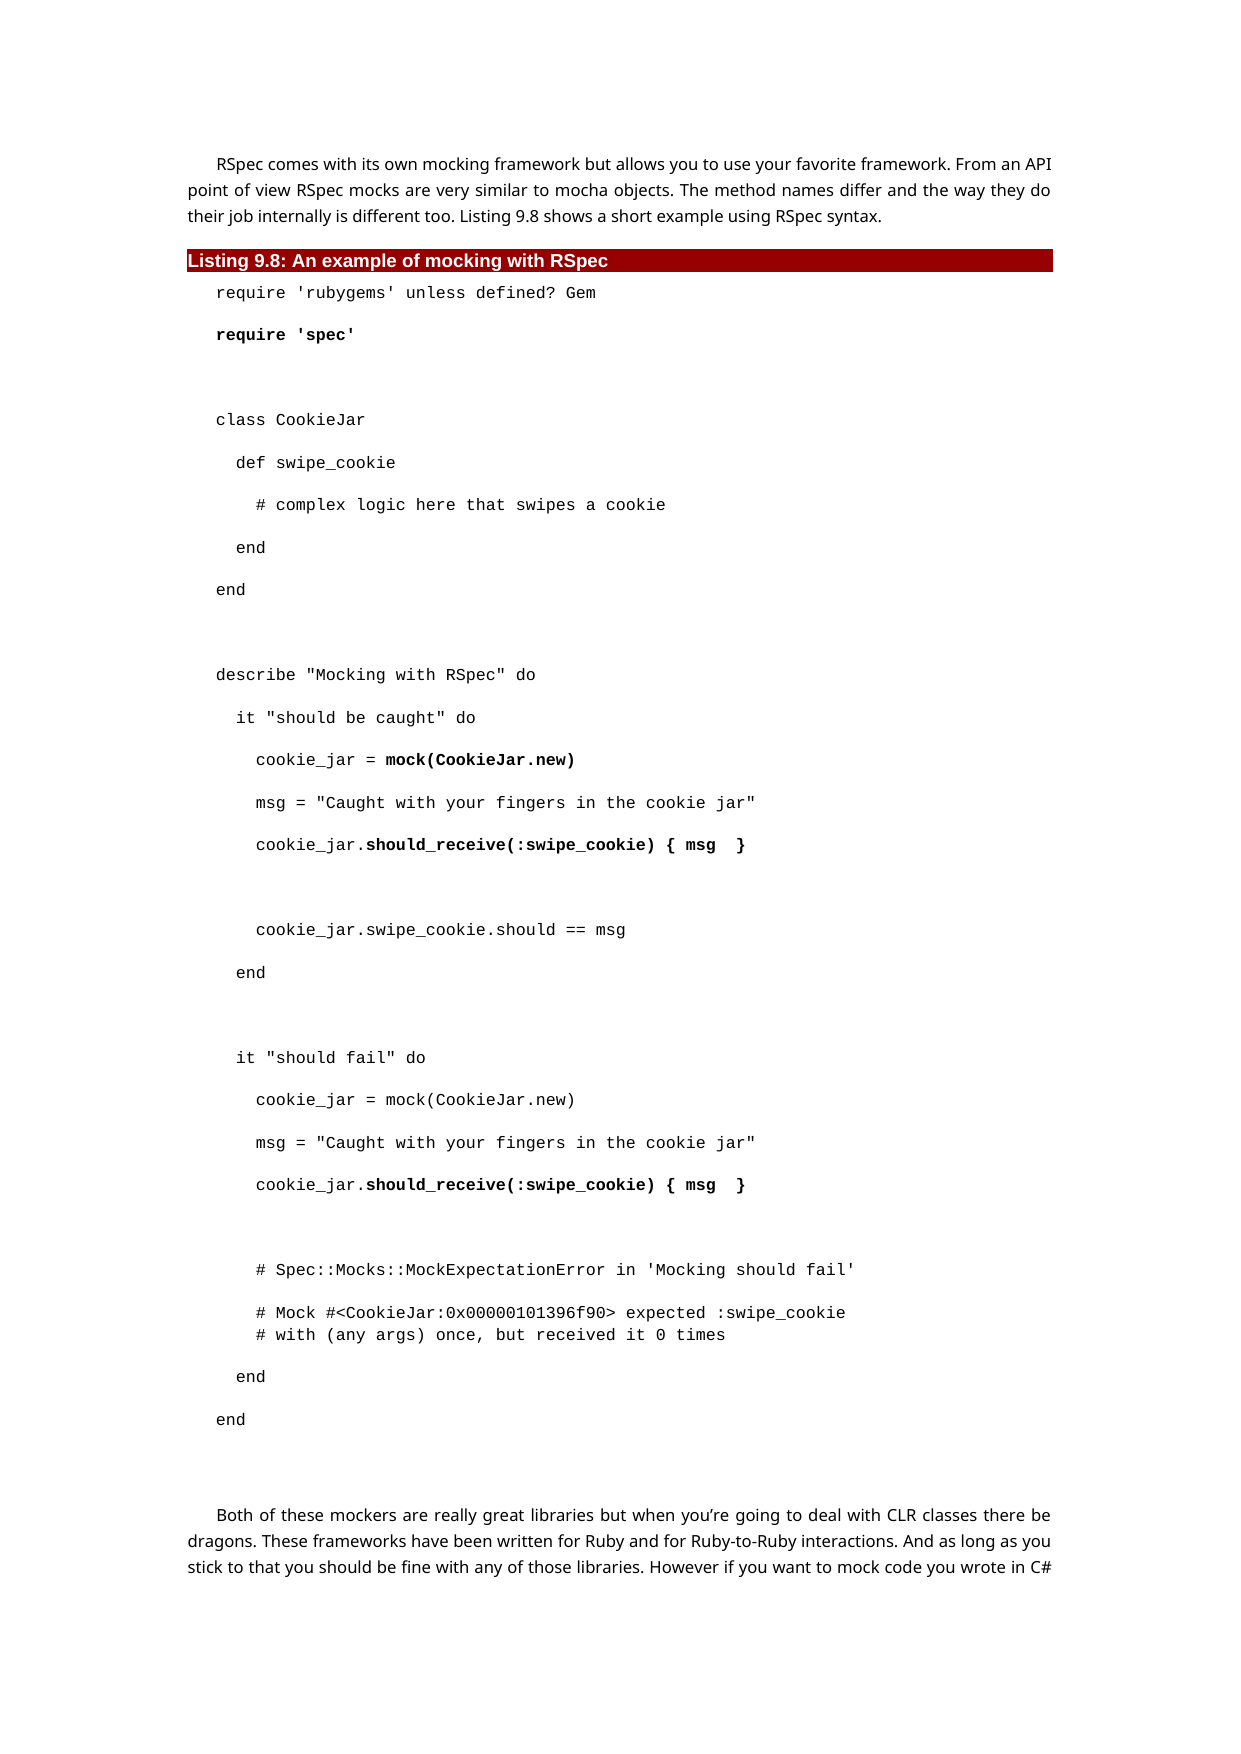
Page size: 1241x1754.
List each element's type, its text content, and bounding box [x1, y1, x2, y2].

text end [216, 1411, 1053, 1430]
list Listing 9.8: An example of mocking with RSpec [187, 249, 1053, 272]
text end [216, 1368, 1053, 1387]
text it "should fail" do [216, 1049, 1053, 1068]
text def swipe_cookie [216, 454, 1053, 473]
text require 'rubygems' unless defined? Gem [216, 284, 1053, 303]
text cookie_jar.should_receive(:swipe_cookie) { msg } [216, 1177, 1053, 1196]
text cookie_jar.swipe_cookie.should == msg [216, 922, 1053, 941]
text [187, 1500, 1053, 1578]
text end [216, 582, 1053, 601]
text require 'spec' [216, 327, 1053, 346]
text describe "Mocking with RSpec" do [216, 667, 1053, 686]
text class CookieJar [216, 412, 1053, 431]
text RSpec comes with its own mocking framework but allows you to use your favorite framework. From an API point of view RSpec mocks are very similar to mocha objects. The method names differ and the way they do their job internally is different too. Listing 9.8 shows a short example using RSpec syntax. [187, 150, 1053, 228]
text cookie_jar = mock(CookieJar.new) [216, 1092, 1053, 1111]
text end [216, 539, 1053, 558]
text cookie_jar = mock(CookieJar.new) [216, 752, 1053, 771]
text cookie_jar.should_receive(:swipe_cookie) { msg } [216, 837, 1053, 856]
text it "should be caught" do [216, 709, 1053, 728]
text msg = "Caught with your fingers in the cookie jar" [216, 1134, 1053, 1153]
text msg = "Caught with your fingers in the cookie jar" [216, 794, 1053, 813]
text # complex logic here that swipes a cookie [216, 497, 1053, 516]
text # Mock #<CookieJar:0x00000101396f90> expected :swipe_cookie # with (any args) once, but received it 0 times [216, 1304, 1053, 1345]
text end [216, 964, 1053, 983]
text # Spec::Mocks::MockExpectationError in 'Mocking should fail' [216, 1262, 1053, 1281]
